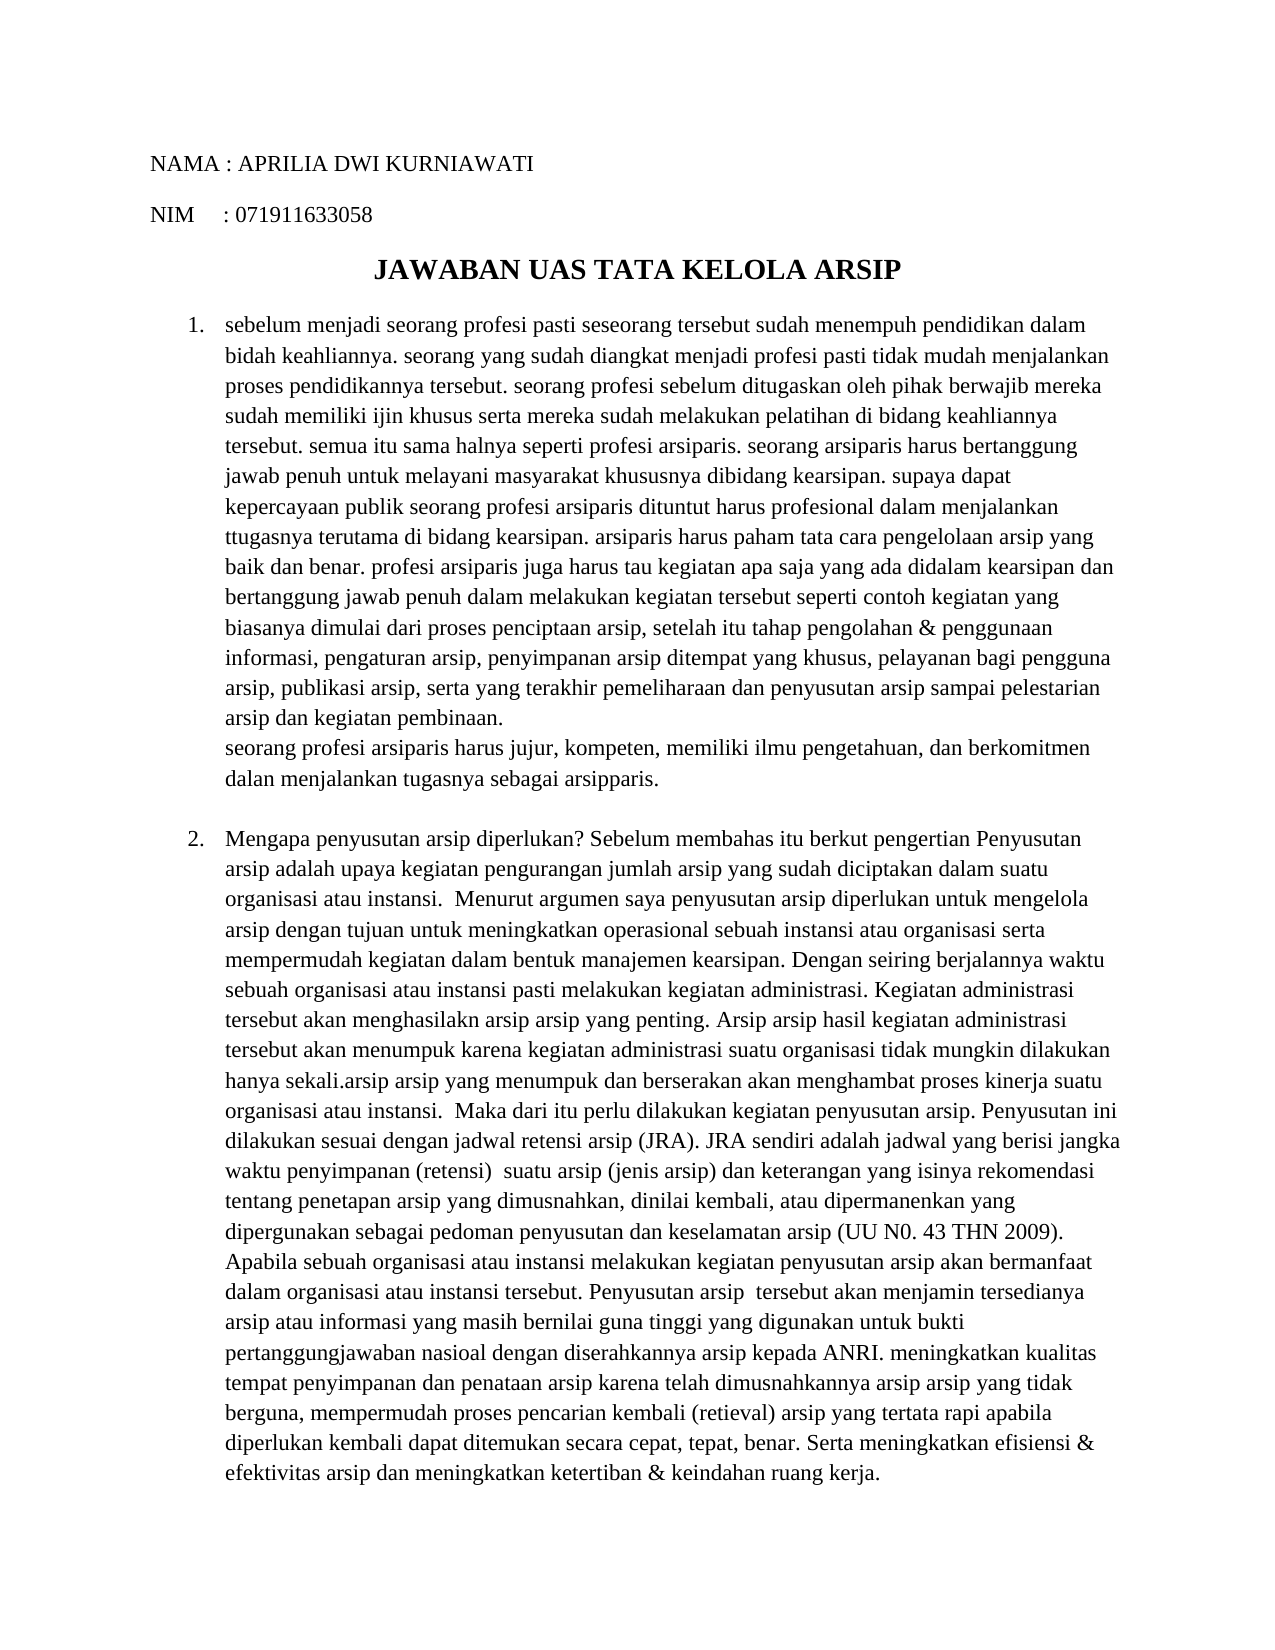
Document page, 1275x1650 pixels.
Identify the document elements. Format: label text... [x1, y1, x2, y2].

text NAMA : APRILIA DWI KURNIAWATI [150, 150, 1125, 176]
text JAWABAN UAS TATA KELOLA ARSIP [150, 252, 1125, 286]
list seorang profesi arsiparis harus jujur, kompeten, memiliki ilmu pengetahuan, dan berkomitmen dalan menjalankan tugasnya sebagai arsipparis. [225, 734, 1125, 791]
text NIM : 071911633058 [150, 201, 1125, 227]
list sebelum menjadi seorang profesi pasti seseorang tersebut sudah menempuh pendidikan dalam bidah keahliannya. seorang yang sudah diangkat menjadi profesi pasti tidak mudah menjalankan proses pendidikannya tersebut. seorang profesi sebelum ditugaskan oleh pihak berwajib mereka sudah memiliki ijin khusus serta mereka sudah melakukan pelatihan di bidang keahliannya tersebut. semua itu sama halnya seperti profesi arsiparis. seorang arsiparis harus bertanggung jawab penuh untuk melayani masyarakat khususnya dibidang kearsipan. supaya dapat kepercayaan publik seorang profesi arsiparis dituntut harus profesional dalam menjalankan ttugasnya terutama di bidang kearsipan. arsiparis harus paham tata cara pengelolaan arsip yang baik dan benar. profesi arsiparis juga harus tau kegiatan apa saja yang ada didalam kearsipan dan bertanggung jawab penuh dalam melakukan kegiatan tersebut seperti contoh kegiatan yang biasanya dimulai dari proses penciptaan arsip, setelah itu tahap pengolahan & penggunaan informasi, pengaturan arsip, penyimpanan arsip ditempat yang khusus, pelayanan bagi pengguna arsip, publikasi arsip, serta yang terakhir pemeliharaan dan penyusutan arsip sampai pelestarian arsip dan kegiatan pembinaan. [187, 311, 1125, 731]
list Mengapa penyusutan arsip diperlukan? Sebelum membahas itu berkut pengertian Penyusutan arsip adalah upaya kegiatan pengurangan jumlah arsip yang sudah diciptakan dalam suatu organisasi atau instansi. Menurut argumen saya penyusutan arsip diperlukan untuk mengelola arsip dengan tujuan untuk meningkatkan operasional sebuah instansi atau organisasi serta mempermudah kegiatan dalam bentuk manajemen kearsipan. Dengan seiring berjalannya waktu sebuah organisasi atau instansi pasti melakukan kegiatan administrasi. Kegiatan administrasi tersebut akan menghasilakn arsip arsip yang penting. Arsip arsip hasil kegiatan administrasi tersebut akan menumpuk karena kegiatan administrasi suatu organisasi tidak mungkin dilakukan hanya sekali.arsip arsip yang menumpuk dan berserakan akan menghambat proses kinerja suatu organisasi atau instansi. Maka dari itu perlu dilakukan kegiatan penyusutan arsip. Penyusutan ini dilakukan sesuai dengan jadwal retensi arsip (JRA). JRA sendiri adalah jadwal yang berisi jangka waktu penyimpanan (retensi) suatu arsip (jenis arsip) dan keterangan yang isinya rekomendasi tentang penetapan arsip yang dimusnahkan, dinilai kembali, atau dipermanenkan yang dipergunakan sebagai pedoman penyusutan dan keselamatan arsip (UU N0. 43 THN 2009). Apabila sebuah organisasi atau instansi melakukan kegiatan penyusutan arsip akan bermanfaat dalam organisasi atau instansi tersebut. Penyusutan arsip tersebut akan menjamin tersedianya arsip atau informasi yang masih bernilai guna tinggi yang digunakan untuk bukti pertanggungjawaban nasioal dengan diserahkannya arsip kepada ANRI. meningkatkan kualitas tempat penyimpanan dan penataan arsip karena telah dimusnahkannya arsip arsip yang tidak berguna, mempermudah proses pencarian kembali (retieval) arsip yang tertata rapi apabila diperlukan kembali dapat ditemukan secara cepat, tepat, benar. Serta meningkatkan efisiensi & efektivitas arsip dan meningkatkan ketertiban & keindahan ruang kerja. [187, 825, 1125, 1486]
